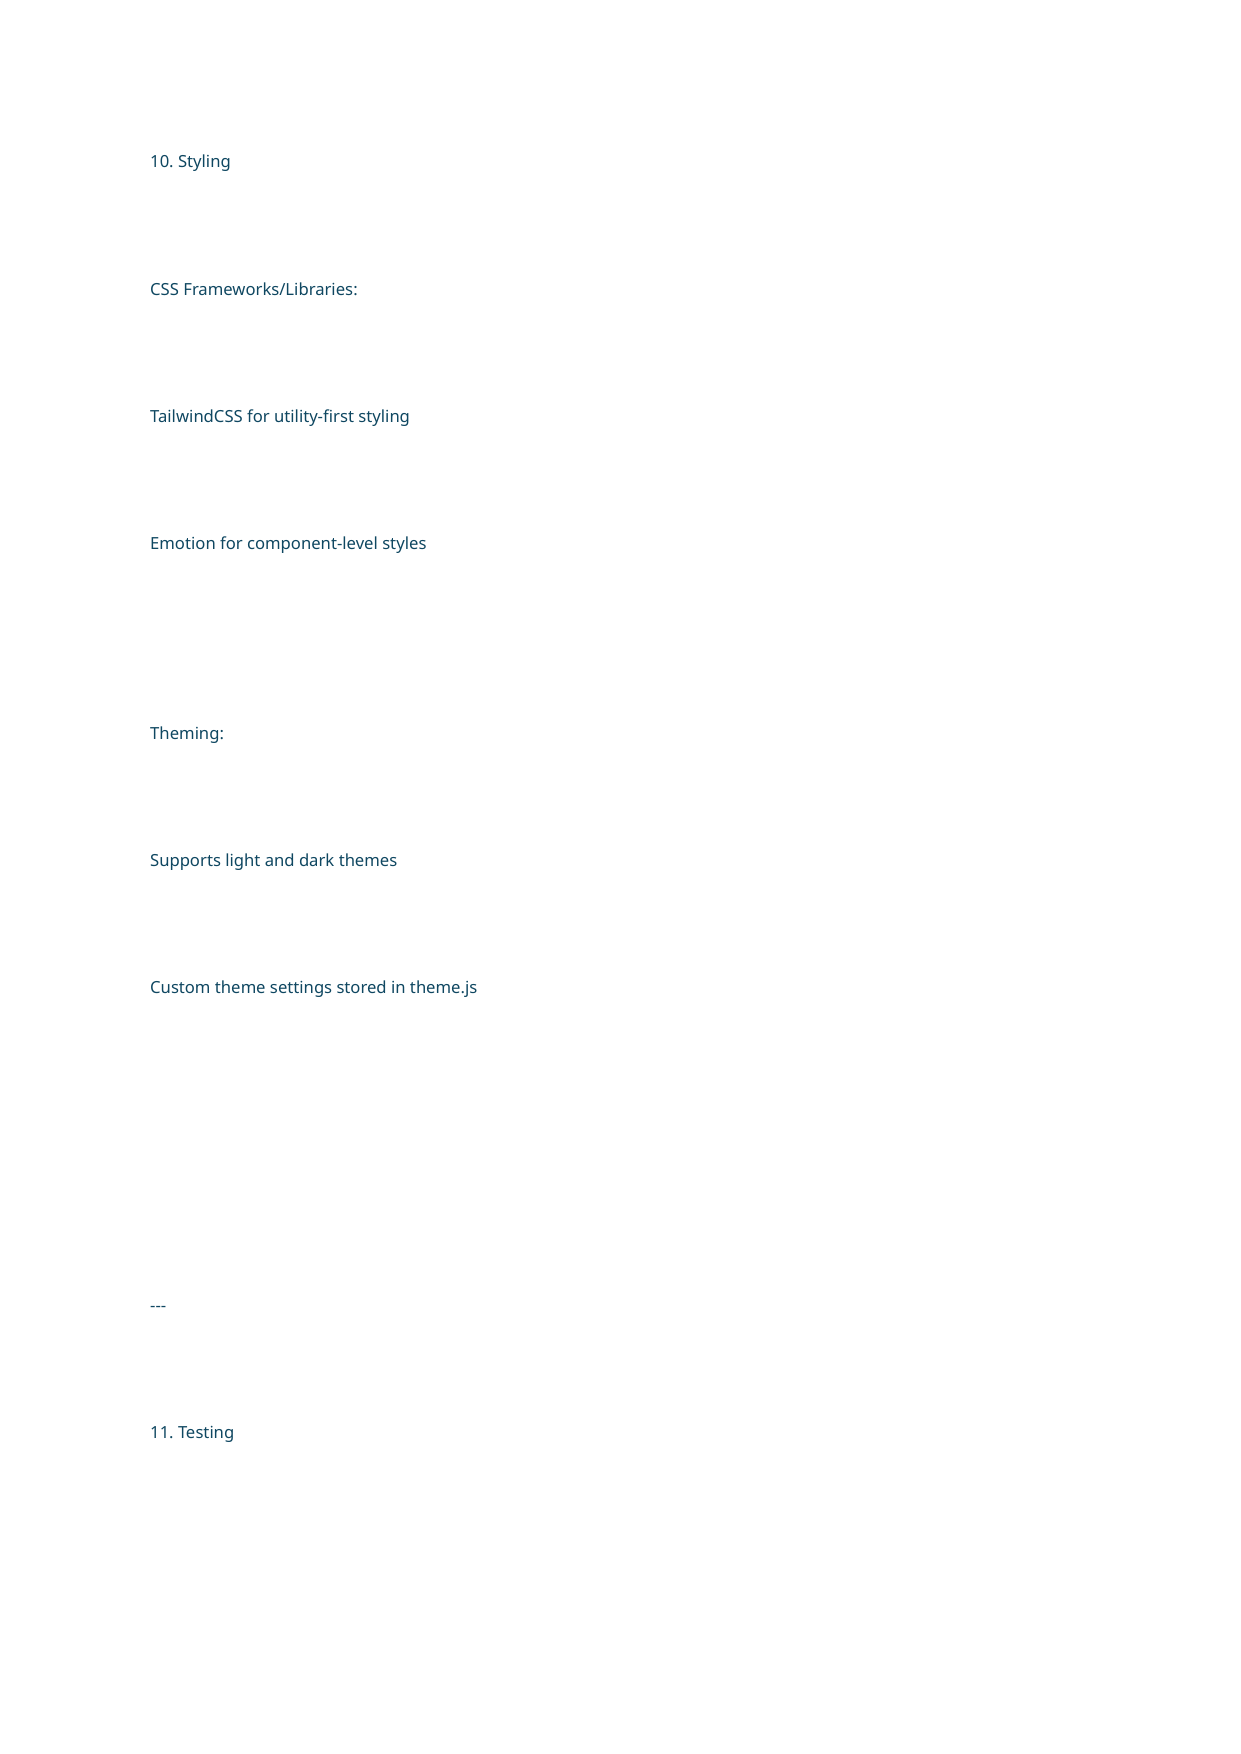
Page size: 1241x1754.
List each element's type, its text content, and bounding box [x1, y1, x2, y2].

subtitle Custom theme settings stored in theme.js [150, 976, 1090, 999]
subtitle CSS Frameworks/Libraries: [150, 277, 1090, 300]
subtitle Theming: [150, 722, 1090, 744]
subtitle Supports light and dark themes [150, 849, 1090, 872]
subtitle 11. Testing [150, 1421, 1090, 1443]
subtitle Emotion for component-level styles [150, 531, 1090, 554]
subtitle TailwindCSS for utility-first styling [150, 404, 1090, 427]
subtitle 10. Styling [150, 150, 1090, 173]
subtitle --- [150, 1294, 1090, 1316]
